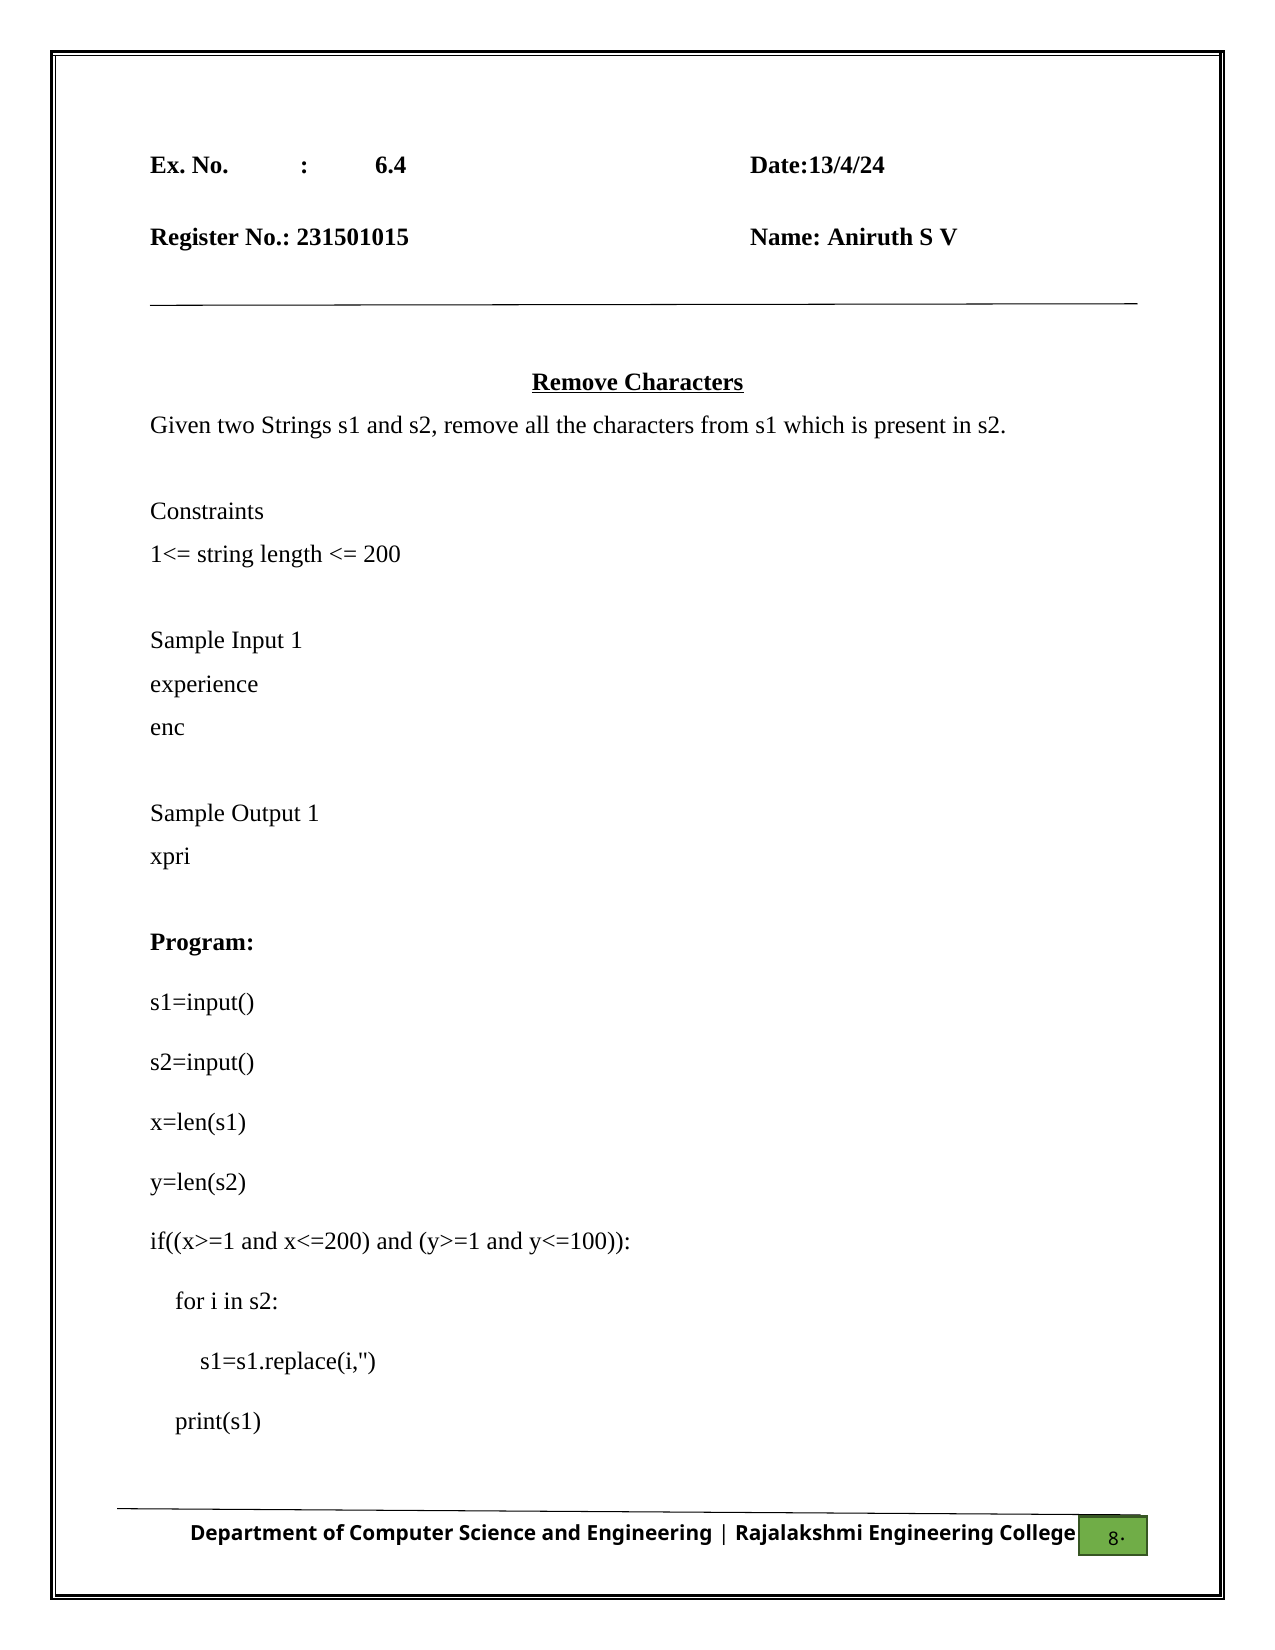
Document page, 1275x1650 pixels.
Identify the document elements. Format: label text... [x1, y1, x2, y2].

text Ex. No. : 6.4 Date:13/4/24 [150, 150, 1125, 179]
text s1=input() [150, 987, 1125, 1016]
text Program: [150, 927, 1125, 956]
text xpri [150, 841, 1125, 870]
text for i in s2: [150, 1286, 1125, 1315]
text experience [150, 669, 1125, 697]
text Remove Characters [150, 367, 1125, 396]
text s2=input() [150, 1047, 1125, 1076]
text if((x>=1 and x<=200) and (y>=1 and y<=100)): [150, 1226, 1125, 1255]
text Sample Output 1 [150, 798, 1125, 827]
text Register No.: 231501015 Name: Aniruth S V [150, 222, 1125, 251]
text Constraints [150, 496, 1125, 525]
text print(s1) [150, 1406, 1125, 1434]
text x=len(s1) [150, 1107, 1125, 1136]
text 1<= string length <= 200 [150, 539, 1125, 568]
text enc [150, 712, 1125, 741]
text y=len(s2) [150, 1167, 1125, 1195]
text Sample Input 1 [150, 626, 1125, 654]
text Given two Strings s1 and s2, remove all the characters from s1 which is present in s2. [150, 410, 1125, 439]
text s1=s1.replace(i,'') [150, 1346, 1125, 1375]
